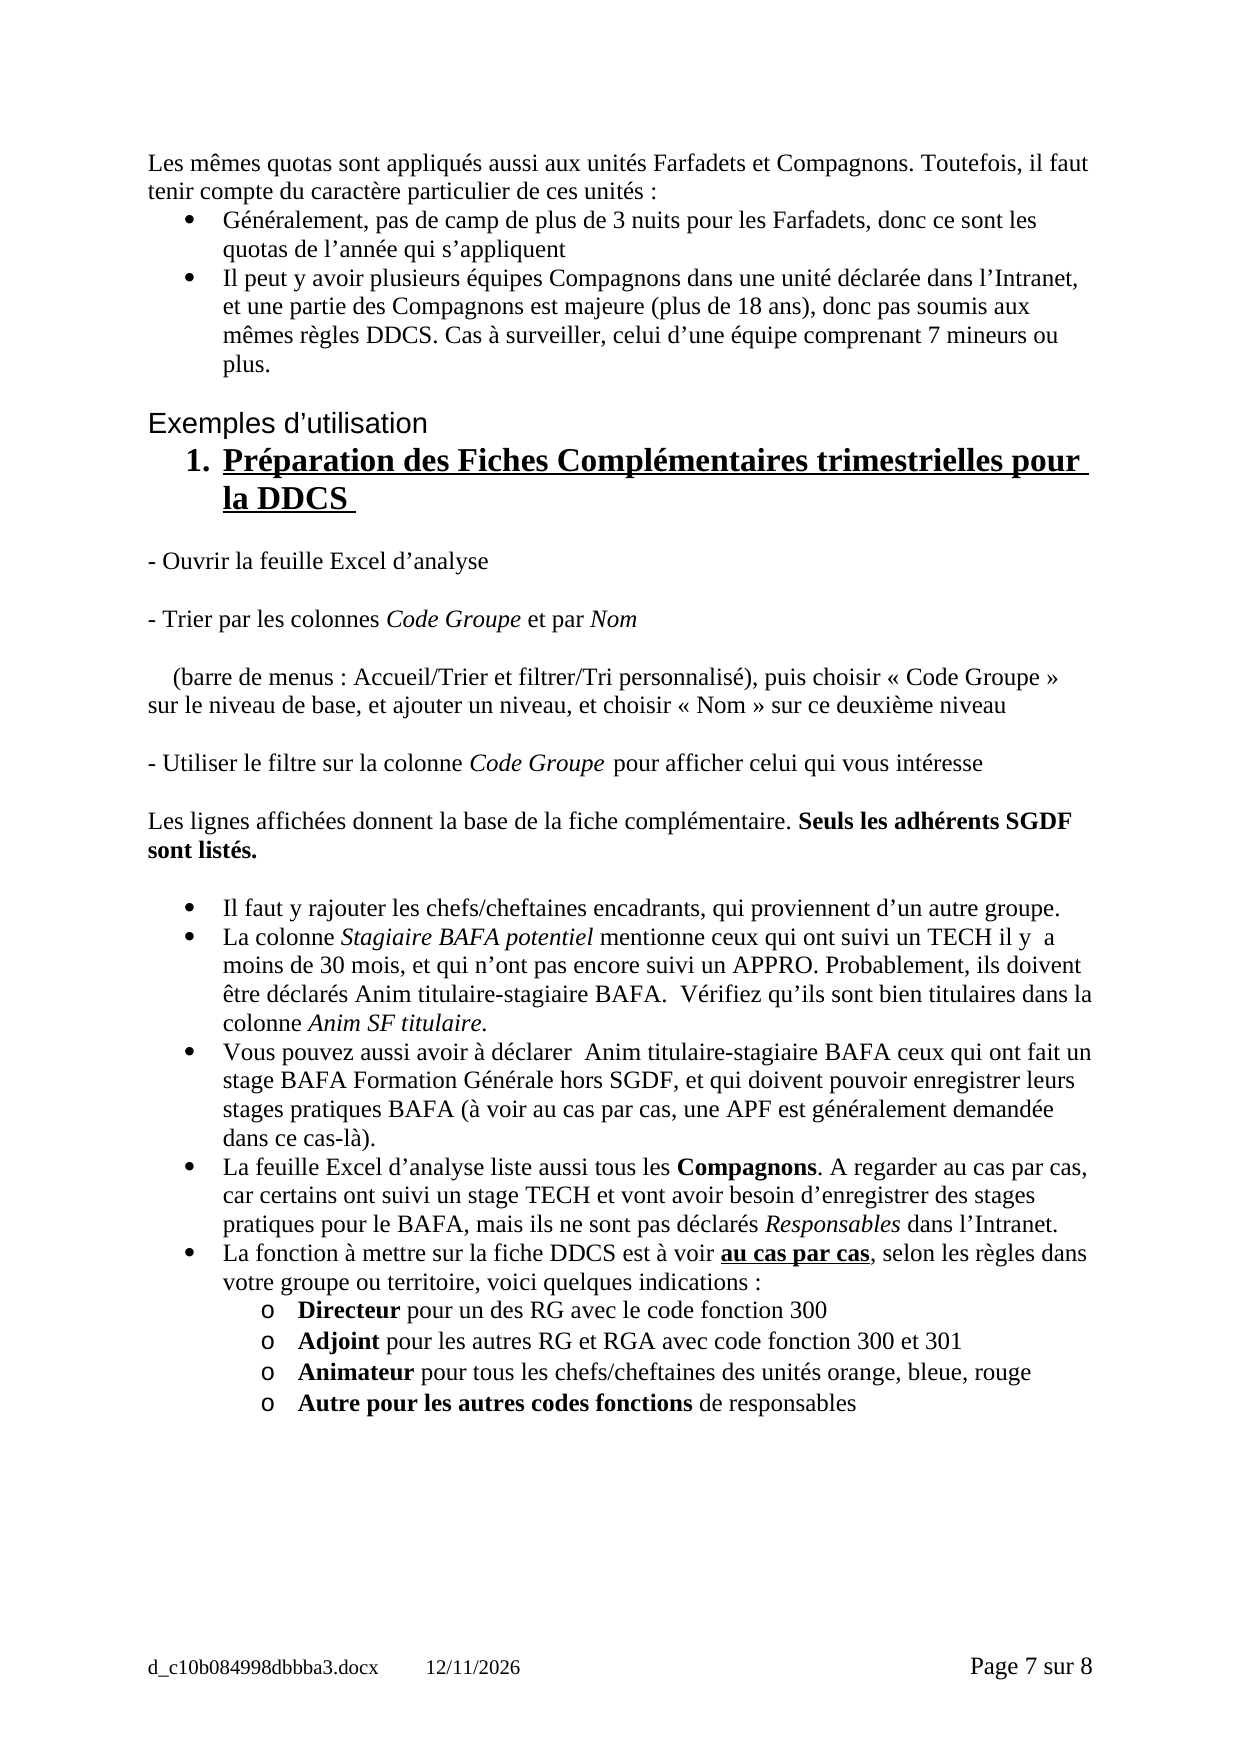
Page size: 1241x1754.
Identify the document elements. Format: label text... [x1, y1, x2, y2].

list Directeur pour un des RG avec le code fonction 300 [260, 1295, 1093, 1326]
list Vous pouvez aussi avoir à déclarer Anim titulaire-stagiaire BAFA ceux qui ont fait un stage BAFA Formation Générale hors SGDF, et qui doivent pouvoir enregistrer leurs stages pratiques BAFA (à voir au cas par cas, une APF est généralement demandée dans ce cas-là). [185, 1037, 1093, 1152]
text - Trier par les colonnes Code Groupe et par Nom [148, 604, 1093, 632]
list Adjoint pour les autres RG et RGA avec code fonction 300 et 301 [260, 1326, 1093, 1357]
text Les mêmes quotas sont appliqués aussi aux unités Farfadets et Compagnons. Toutefois, il faut tenir compte du caractère particulier de ces unités : [148, 148, 1093, 205]
list La feuille Excel d’analyse liste aussi tous les Compagnons. A regarder au cas par cas, car certains ont suivi un stage TECH et vont avoir besoin d’enregistrer des stages pratiques pour le BAFA, mais ils ne sont pas déclarés Responsables dans l’Intranet. [185, 1152, 1093, 1238]
text - Ouvrir la feuille Excel d’analyse [148, 546, 1093, 574]
list Animateur pour tous les chefs/cheftaines des unités orange, bleue, rouge [260, 1357, 1093, 1388]
subtitle Préparation des Fiches Complémentaires trimestrielles pour la DDCS [185, 440, 1093, 517]
list La colonne Stagiaire BAFA potentiel mentionne ceux qui ont suivi un TECH il y a moins de 30 mois, et qui n’ont pas encore suivi un APPRO. Probablement, ils doivent être déclarés Anim titulaire-stagiaire BAFA. Vérifiez qu’ils sont bien titulaires dans la colonne Anim SF titulaire. [185, 922, 1093, 1037]
list Il peut y avoir plusieurs équipes Compagnons dans une unité déclarée dans l’Intranet, et une partie des Compagnons est majeure (plus de 18 ans), donc pas soumis aux mêmes règles DDCS. Cas à surveiller, celui d’une équipe comprenant 7 mineurs ou plus. [185, 263, 1093, 378]
subtitle Exemples d’utilisation [148, 406, 1093, 440]
list Généralement, pas de camp de plus de 3 nuits pour les Farfadets, donc ce sont les quotas de l’année qui s’appliquent [185, 205, 1093, 263]
text Les lignes affichées donnent la base de la fiche complémentaire. Seuls les adhérents SGDF sont listés. [148, 806, 1093, 864]
list Autre pour les autres codes fonctions de responsables [260, 1388, 1093, 1419]
text (barre de menus : Accueil/Trier et filtrer/Tri personnalisé), puis choisir « Code Groupe » sur le niveau de base, et ajouter un niveau, et choisir « Nom » sur ce deuxième niveau [148, 662, 1093, 719]
list Il faut y rajouter les chefs/cheftaines encadrants, qui proviennent d’un autre groupe. [185, 893, 1093, 922]
text - Utiliser le filtre sur la colonne Code Groupe pour afficher celui qui vous intéresse [148, 748, 1093, 777]
list La fonction à mettre sur la fiche DDCS est à voir au cas par cas, selon les règles dans votre groupe ou territoire, voici quelques indications : [185, 1238, 1093, 1295]
